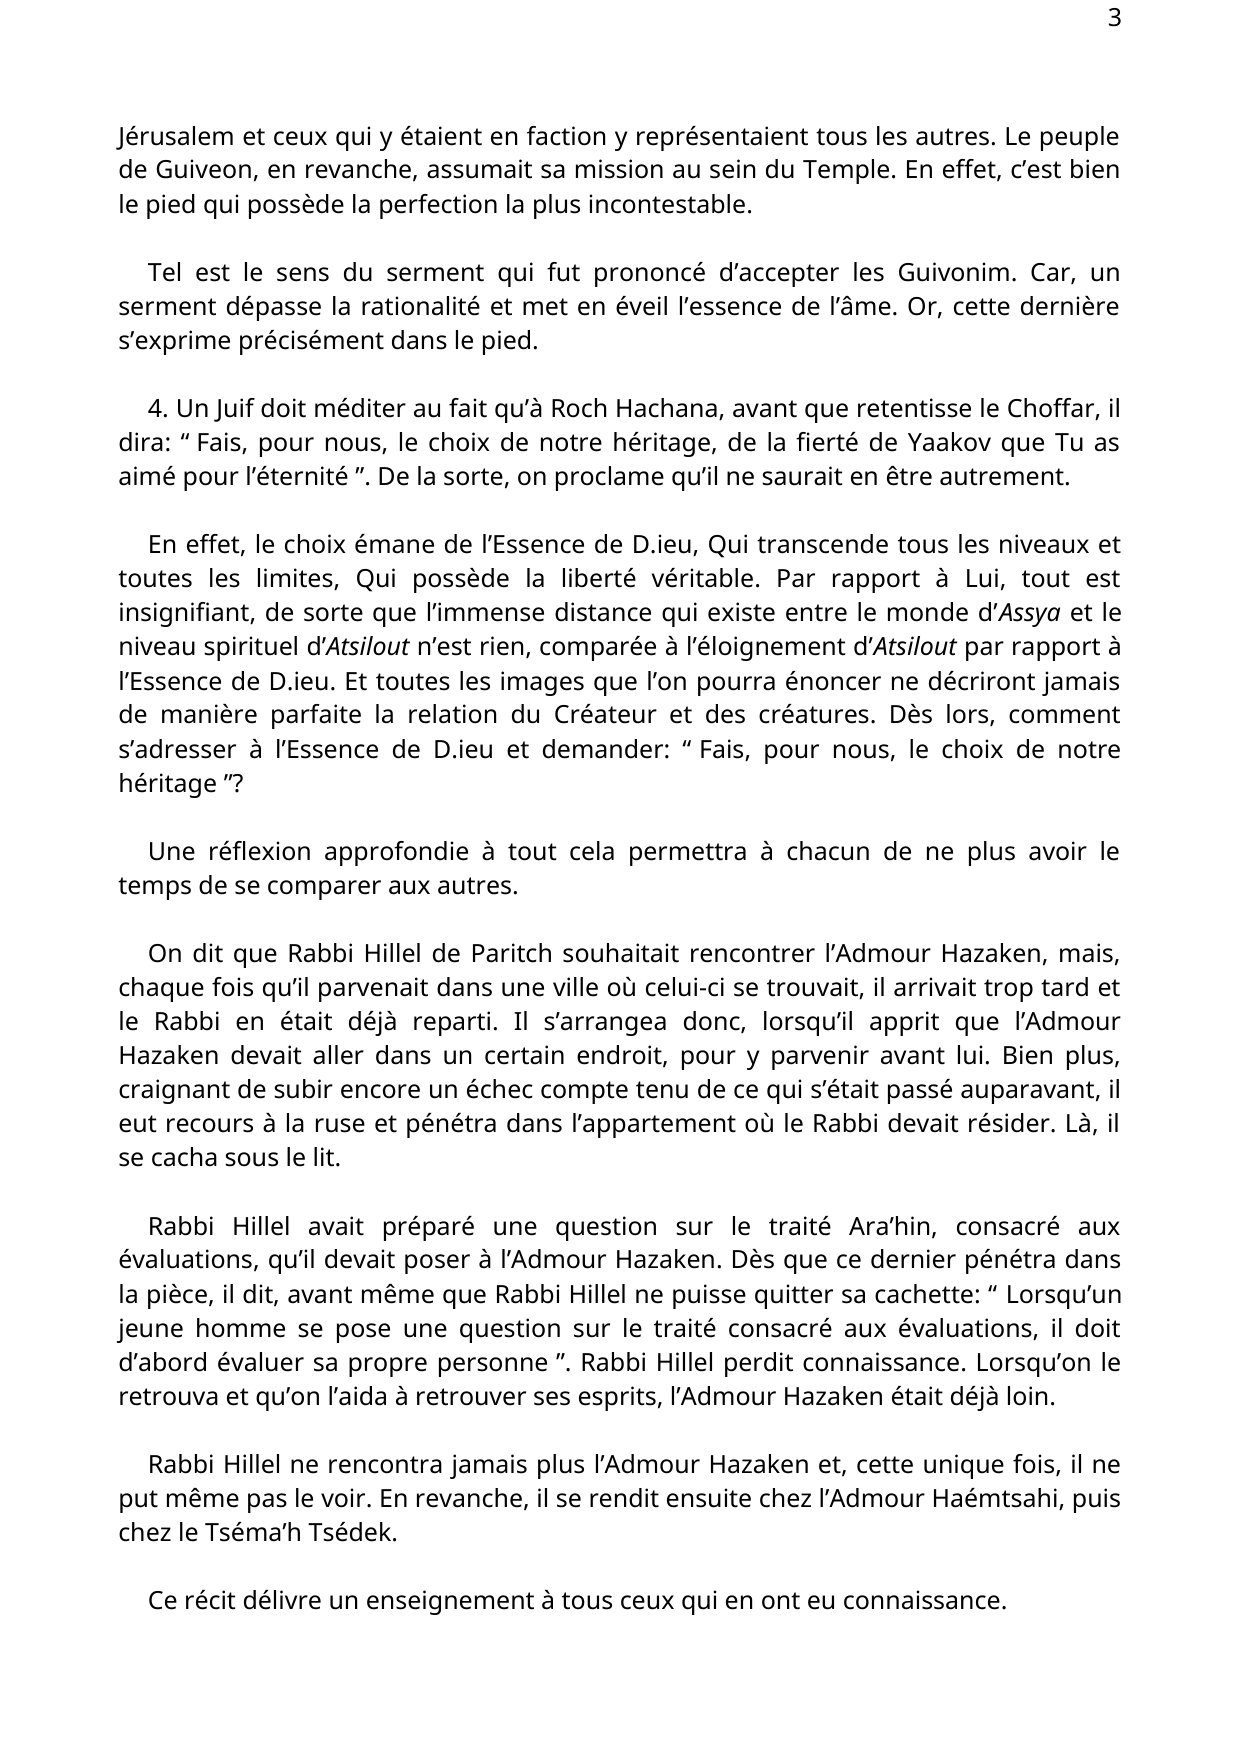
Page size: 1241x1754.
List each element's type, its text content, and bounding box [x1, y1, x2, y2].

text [118, 118, 1122, 220]
text Tel est le sens du serment qui fut prononcé d’accepter les Guivonim. Car, un serment dépasse la rationalité et met en éveil l’essence de l’âme. Or, cette dernière s’exprime précisément dans le pied. [118, 254, 1122, 357]
text En effet, le choix émane de l’Essence de D.ieu, Qui transcende tous les niveaux et toutes les limites, Qui possède la liberté véritable. Par rapport à Lui, tout est insignifiant, de sorte que l’immense distance qui existe entre le monde d’Assya et le niveau spirituel d’Atsilout n’est rien, comparée à l’éloignement d’Atsilout par rapport à l’Essence de D.ieu. Et toutes les images que l’on pourra énoncer ne décriront jamais de manière parfaite la relation du Créateur et des créatures. Dès lors, comment s’adresser à l’Essence de D.ieu et demander: “ Fais, pour nous, le choix de notre héritage ”? [118, 527, 1122, 799]
text Ce récit délivre un enseignement à tous ceux qui en ont eu connaissance. [118, 1583, 1122, 1617]
text Une réflexion approfondie à tout cela permettra à chacun de ne plus avoir le temps de se comparer aux autres. [118, 833, 1122, 902]
text On dit que Rabbi Hillel de Paritch souhaitait rencontrer l’Admour Hazaken, mais, chaque fois qu’il parvenait dans une ville où celui-ci se trouvait, il arrivait trop tard et le Rabbi en était déjà reparti. Il s’arrangea donc, lorsqu’il apprit que l’Admour Hazaken devait aller dans un certain endroit, pour y parvenir avant lui. Bien plus, craignant de subir encore un échec compte tenu de ce qui s’était passé auparavant, il eut recours à la ruse et pénétra dans l’appartement où le Rabbi devait résider. Là, il se cacha sous le lit. [118, 936, 1122, 1174]
text Rabbi Hillel ne rencontra jamais plus l’Admour Hazaken et, cette unique fois, il ne put même pas le voir. En revanche, il se rendit ensuite chez l’Admour Haémtsahi, puis chez le Tséma’h Tsédek. [118, 1447, 1122, 1549]
text 4. Un Juif doit méditer au fait qu’à Roch Hachana, avant que retentisse le Choffar, il dira: “ Fais, pour nous, le choix de notre héritage, de la fierté de Yaakov que Tu as aimé pour l’éternité ”. De la sorte, on proclame qu’il ne saurait en être autrement. [118, 391, 1122, 493]
text Rabbi Hillel avait préparé une question sur le traité Ara’hin, consacré aux évaluations, qu’il devait poser à l’Admour Hazaken. Dès que ce dernier pénétra dans la pièce, il dit, avant même que Rabbi Hillel ne puisse quitter sa cachette: “ Lorsqu’un jeune homme se pose une question sur le traité consacré aux évaluations, il doit d’abord évaluer sa propre personne ”. Rabbi Hillel perdit connaissance. Lorsqu’on le retrouva et qu’on l’aida à retrouver ses esprits, l’Admour Hazaken était déjà loin. [118, 1208, 1122, 1412]
